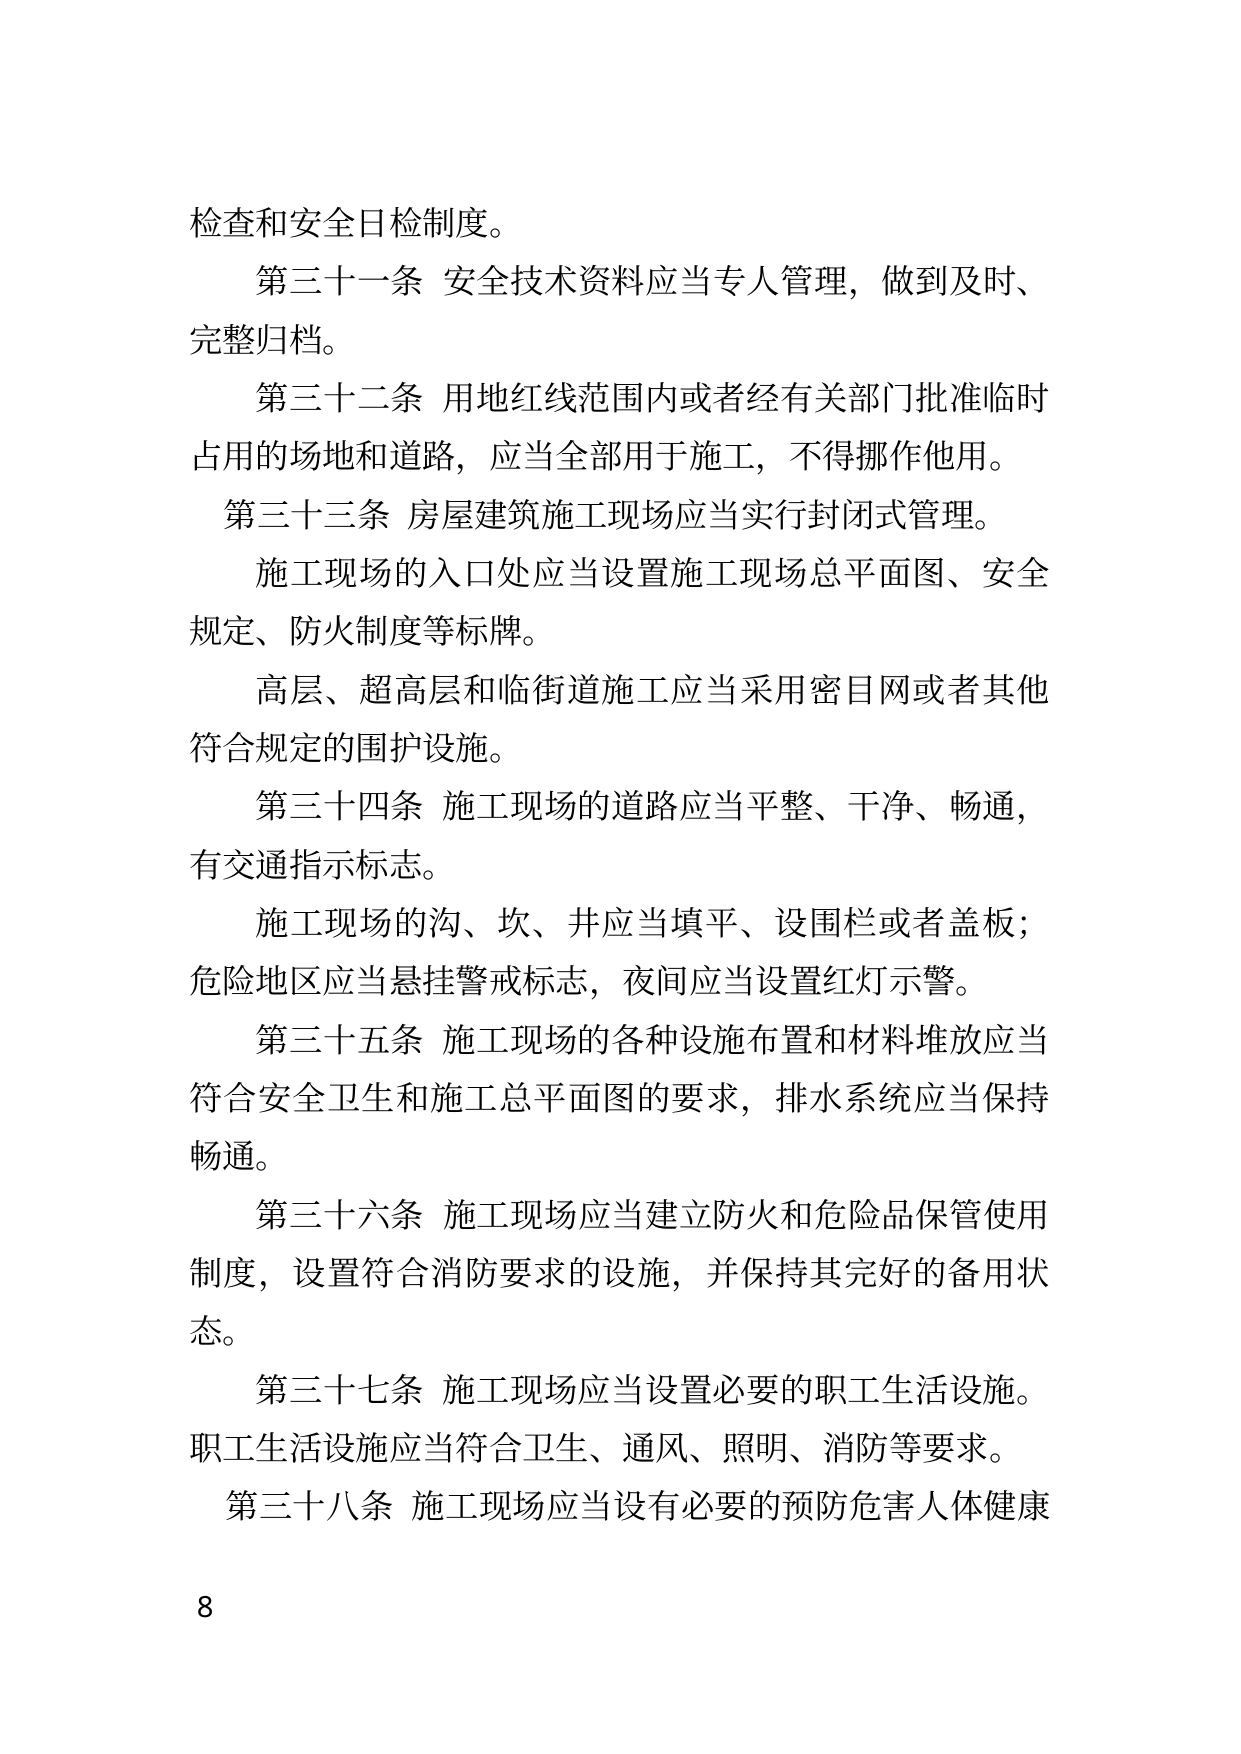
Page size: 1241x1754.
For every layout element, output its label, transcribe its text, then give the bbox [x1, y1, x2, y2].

text 高层、超高层和临街道施工应当采用密目网或者其他符合规定的围护设施。 [189, 656, 1051, 772]
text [189, 1472, 1051, 1531]
text 第三十四条 施工现场的道路应当平整、干净、畅通，有交通指示标志。 [189, 772, 1051, 889]
text 施工现场的入口处应当设置施工现场总平面图、安全规定、防火制度等标牌。 [189, 539, 1051, 656]
text 施工现场的沟、坎、井应当填平、设围栏或者盖板；危险地区应当悬挂警戒标志，夜间应当设置红灯示警。 [189, 889, 1051, 1006]
text 第三十六条 施工现场应当建立防火和危险品保管使用制度，设置符合消防要求的设施，并保持其完好的备用状态。 [189, 1181, 1051, 1356]
text 第三十五条 施工现场的各种设施布置和材料堆放应当符合安全卫生和施工总平面图的要求，排水系统应当保持畅通。 [189, 1006, 1051, 1181]
text 第三十二条 用地红线范围内或者经有关部门批准临时占用的场地和道路，应当全部用于施工，不得挪作他用。 [189, 364, 1051, 481]
text 第三十七条 施工现场应当设置必要的职工生活设施。职工生活设施应当符合卫生、通风、照明、消防等要求。 [189, 1356, 1051, 1472]
text 第三十三条 房屋建筑施工现场应当实行封闭式管理。 [189, 481, 1051, 539]
text 第三十一条 安全技术资料应当专人管理，做到及时、完整归档。 [189, 247, 1051, 364]
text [189, 189, 1051, 247]
